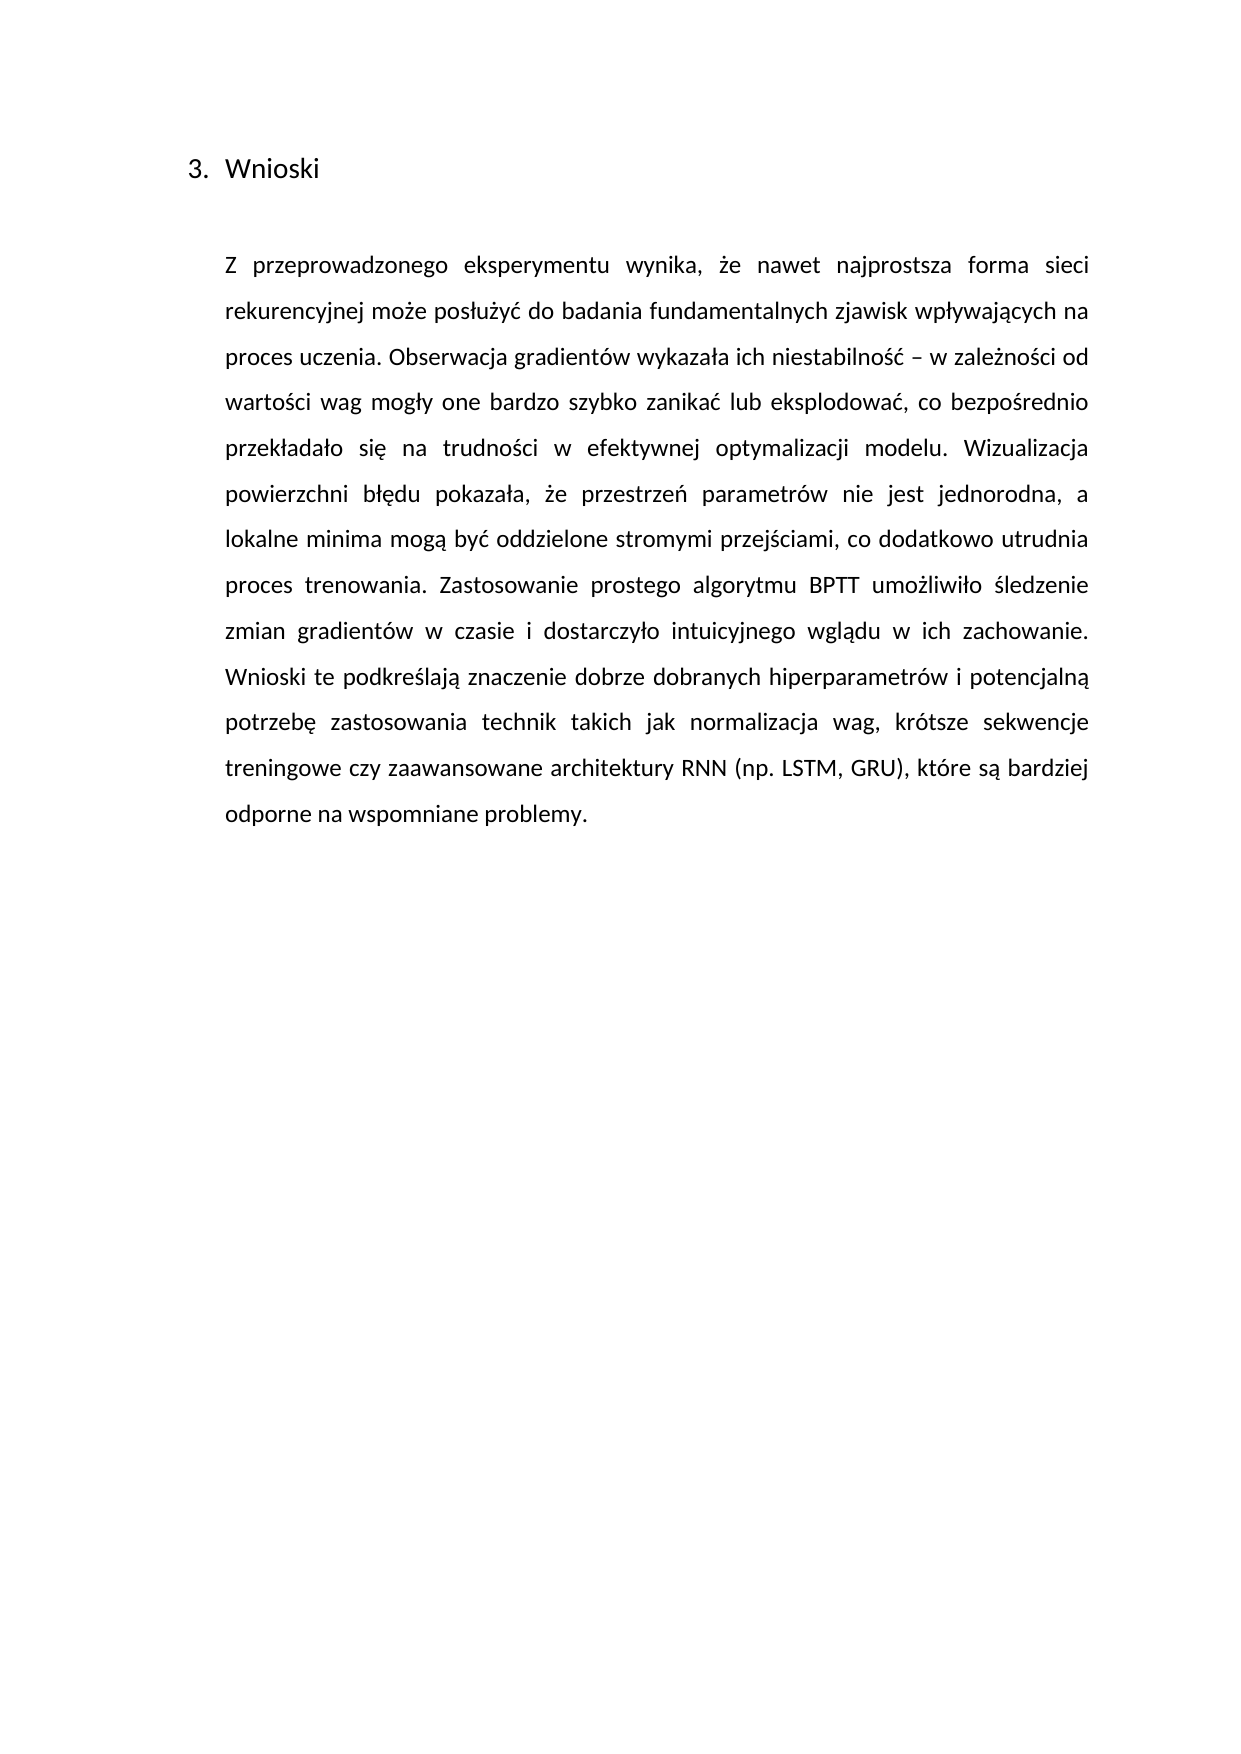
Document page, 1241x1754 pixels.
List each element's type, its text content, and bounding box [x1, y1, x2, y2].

list Z przeprowadzonego eksperymentu wynika, że nawet najprostsza forma sieci rekurencyjnej może posłużyć do badania fundamentalnych zjawisk wpływających na proces uczenia. Obserwacja gradientów wykazała ich niestabilność – w zależności od wartości wag mogły one bardzo szybko zanikać lub eksplodować, co bezpośrednio przekładało się na trudności w efektywnej optymalizacji modelu. Wizualizacja powierzchni błędu pokazała, że przestrzeń parametrów nie jest jednorodna, a lokalne minima mogą być oddzielone stromymi przejściami, co dodatkowo utrudnia proces trenowania. Zastosowanie prostego algorytmu BPTT umożliwiło śledzenie zmian gradientów w czasie i dostarczyło intuicyjnego wglądu w ich zachowanie. Wnioski te podkreślają znaczenie dobrze dobranych hiperparametrów i potencjalną potrzebę zastosowania technik takich jak normalizacja wag, krótsze sekwencje treningowe czy zaawansowane architektury RNN (np. LSTM, GRU), które są bardziej odporne na wspomniane problemy. [225, 249, 1090, 828]
list Wnioski [187, 150, 1090, 186]
